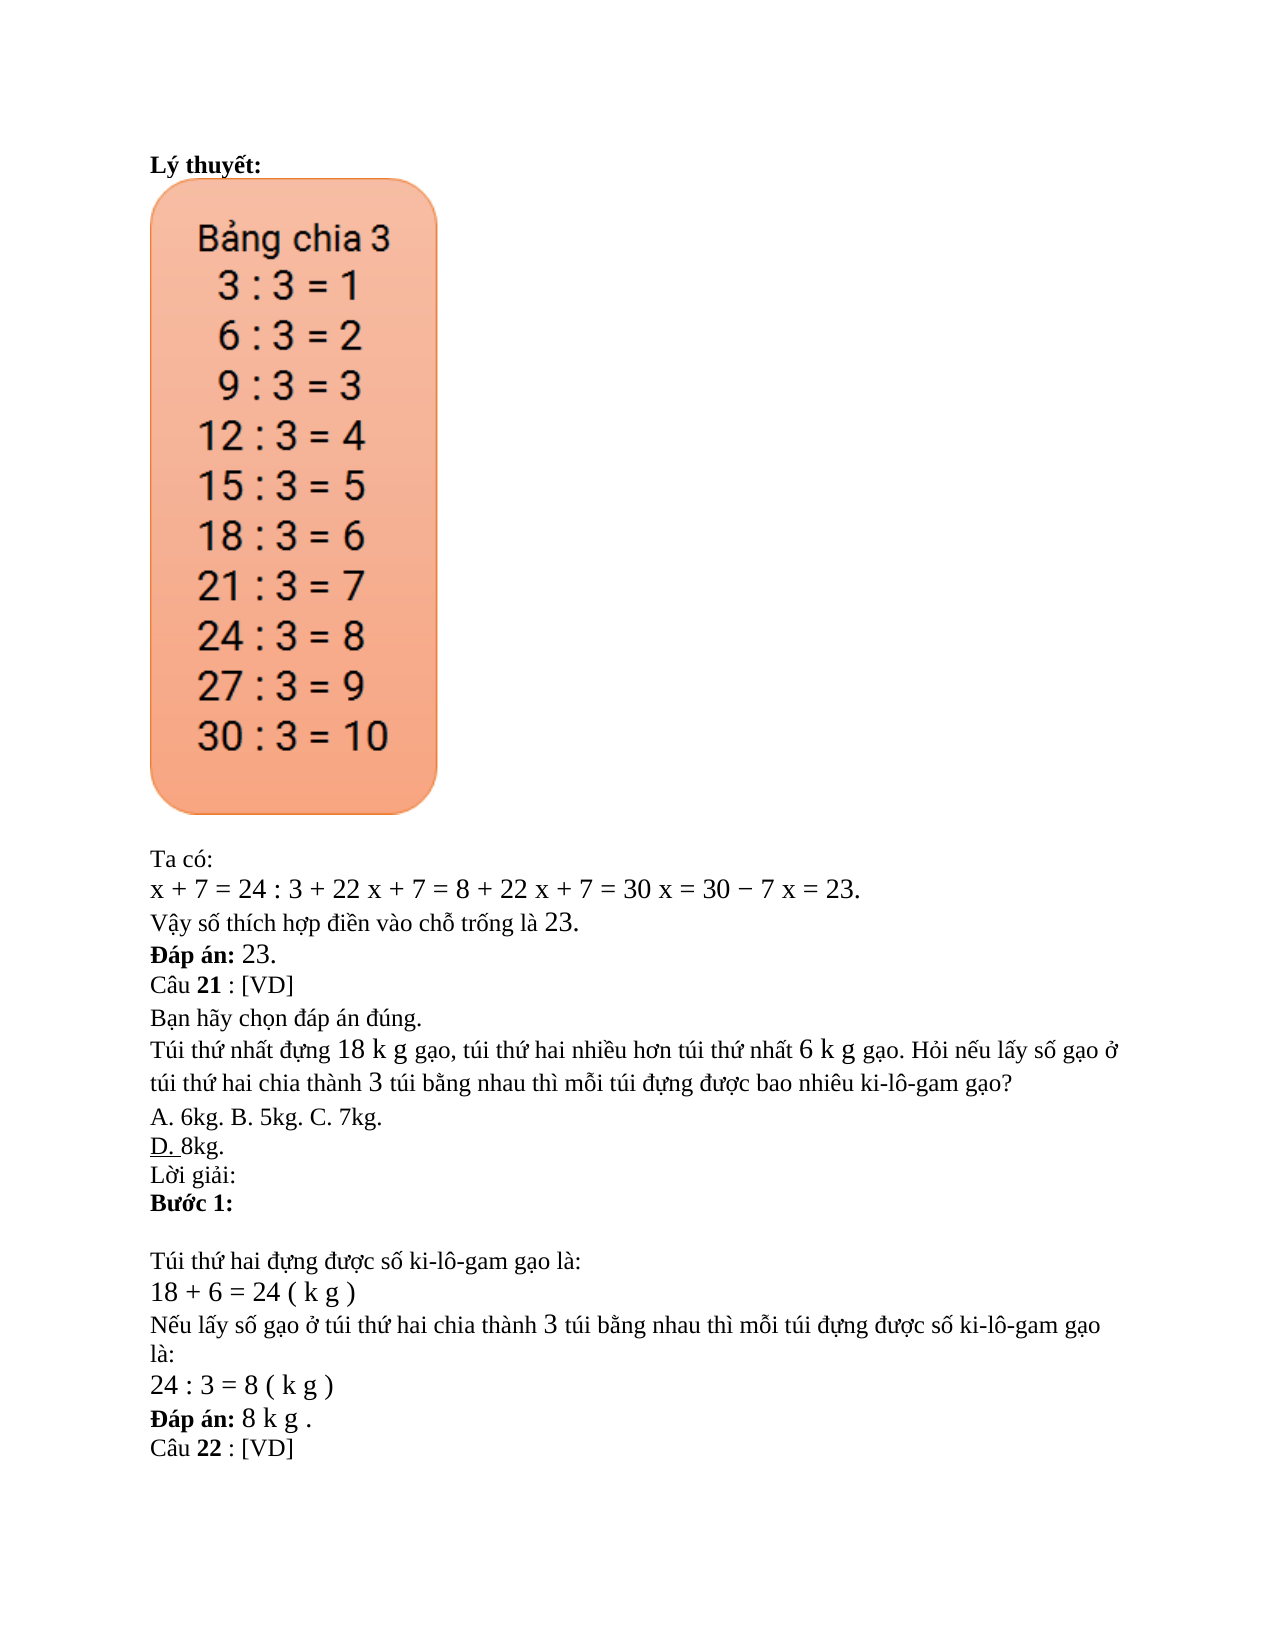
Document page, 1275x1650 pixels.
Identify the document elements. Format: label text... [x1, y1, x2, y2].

text Câu 22 : [VD] [150, 1433, 1125, 1462]
picture [150, 178, 483, 815]
text A. 6kg. B. 5kg. C. 7kg. [150, 1102, 1125, 1131]
text Túi thứ hai đựng được số ki-lô-gam gạo là: 18 + 6 = 24 ( k g ) Nếu lấy số gạo ở túi thứ hai chia thành 3 túi bằng nhau thì mỗi túi đựng được số ki-lô-gam gạo là: 24 : 3 = 8 ( k g ) Đáp án: 8 k g . [150, 1217, 1125, 1433]
text Bạn hãy chọn đáp án đúng. Túi thứ nhất đựng 18 k g gạo, túi thứ hai nhiều hơn túi thứ nhất 6 k g gạo. Hỏi nếu lấy số gạo ở túi thứ hai chia thành 3 túi bằng nhau thì mỗi túi đựng được bao nhiêu ki-lô-gam gạo? [150, 1003, 1125, 1097]
text Bước 1: [150, 1188, 1125, 1217]
text D. 8kg. [150, 1131, 1125, 1160]
text Câu 21 : [VD] [150, 970, 1125, 998]
text Lời giải: [150, 1160, 1125, 1188]
